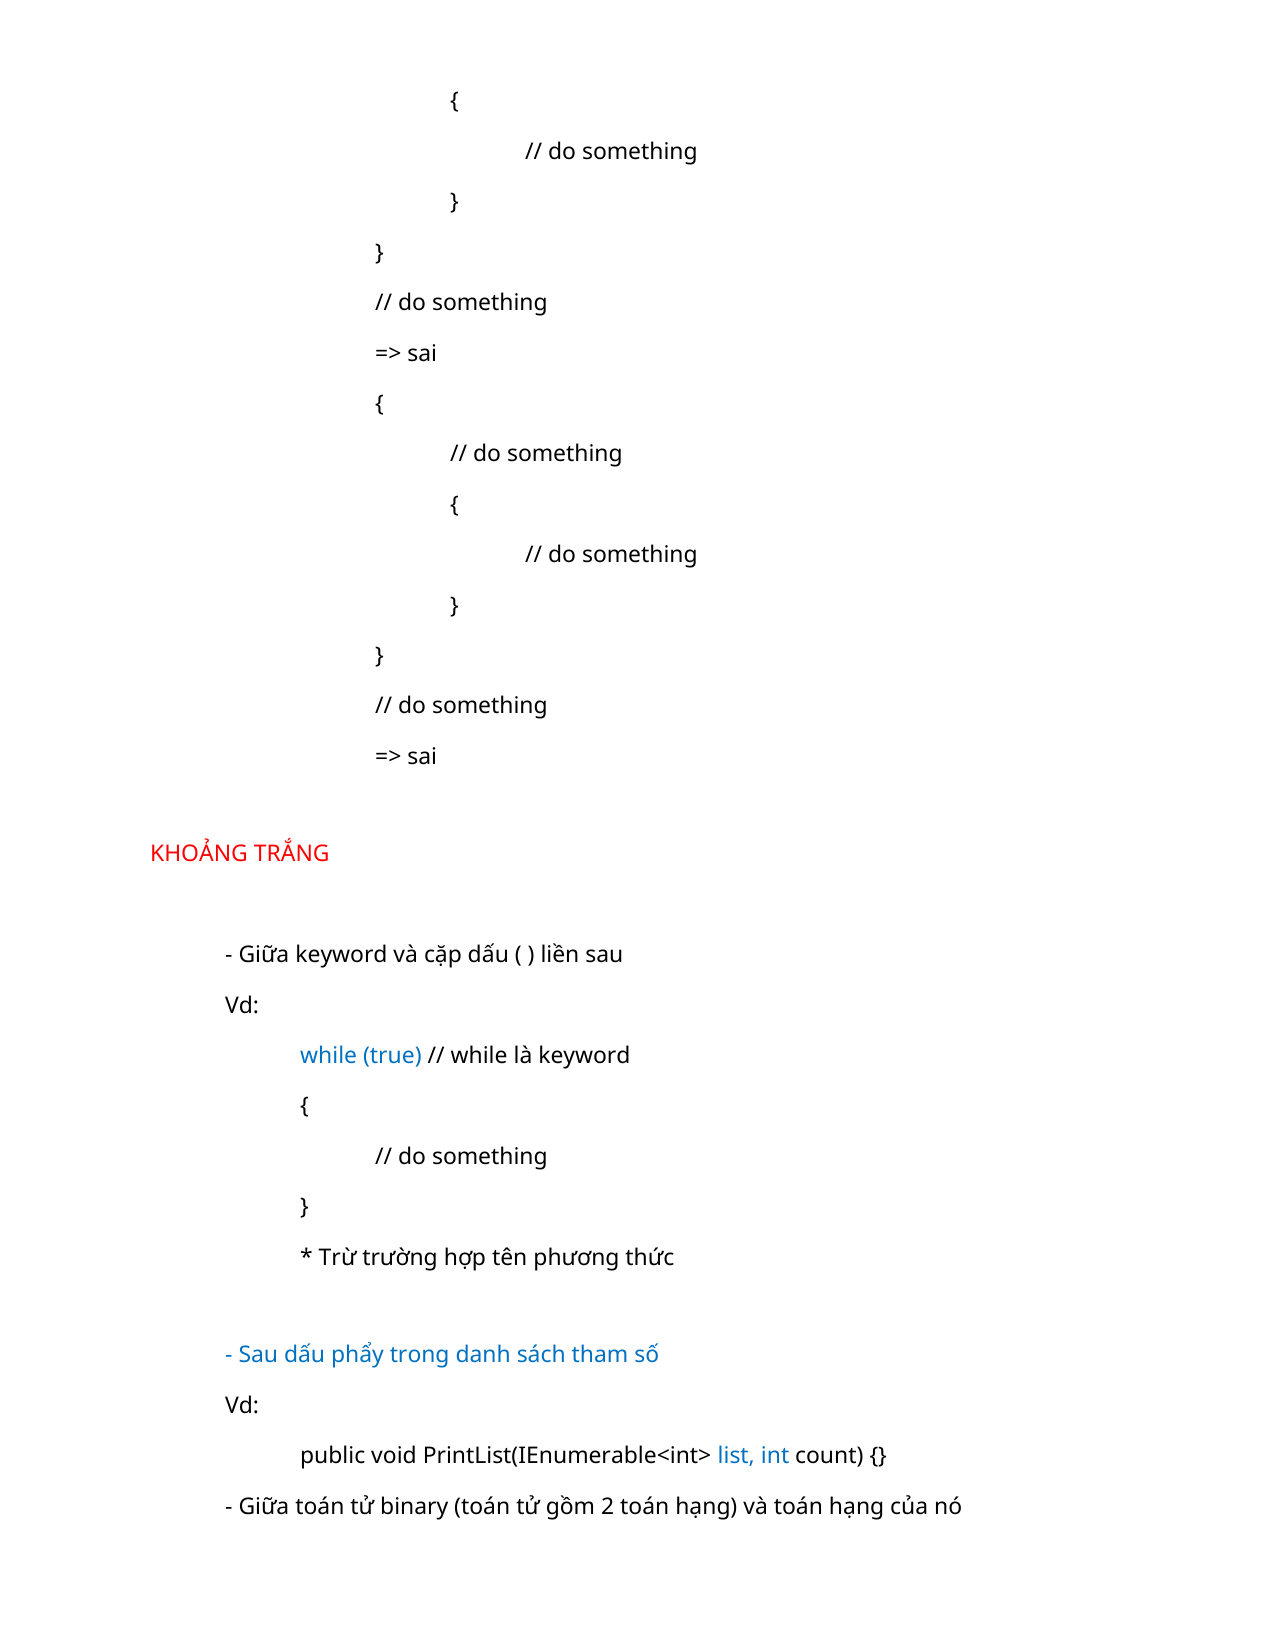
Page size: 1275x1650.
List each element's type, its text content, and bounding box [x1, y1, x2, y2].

text Vd: [150, 989, 1125, 1020]
text - Giữa toán tử binary (toán tử gồm 2 toán hạng) và toán hạng của nó [150, 1489, 1125, 1521]
text { [150, 84, 1125, 116]
text // do something [150, 538, 1125, 569]
text // do something [150, 437, 1125, 468]
text { [150, 1089, 1125, 1121]
text } [150, 236, 1125, 267]
text } [150, 185, 1125, 216]
text // do something [150, 1140, 1125, 1171]
text => sai [150, 740, 1125, 771]
text KHOẢNG TRẮNG [150, 837, 1125, 869]
text while (true) // while là keyword [150, 1039, 1125, 1070]
text * Trừ trường hợp tên phương thức [150, 1241, 1125, 1272]
text } [150, 1190, 1125, 1222]
text - Giữa keyword và cặp dấu ( ) liền sau [150, 938, 1125, 969]
text } [150, 639, 1125, 670]
text => sai [150, 336, 1125, 368]
text { [150, 488, 1125, 519]
text Vd: [150, 1389, 1125, 1420]
text } [150, 588, 1125, 620]
text // do something [150, 286, 1125, 317]
text // do something [150, 135, 1125, 166]
text public void PrintList(IEnumerable<int> list, int count) {} [150, 1439, 1125, 1470]
text // do something [150, 689, 1125, 721]
text { [150, 387, 1125, 418]
text - Sau dấu phẩy trong danh sách tham số [150, 1338, 1125, 1369]
